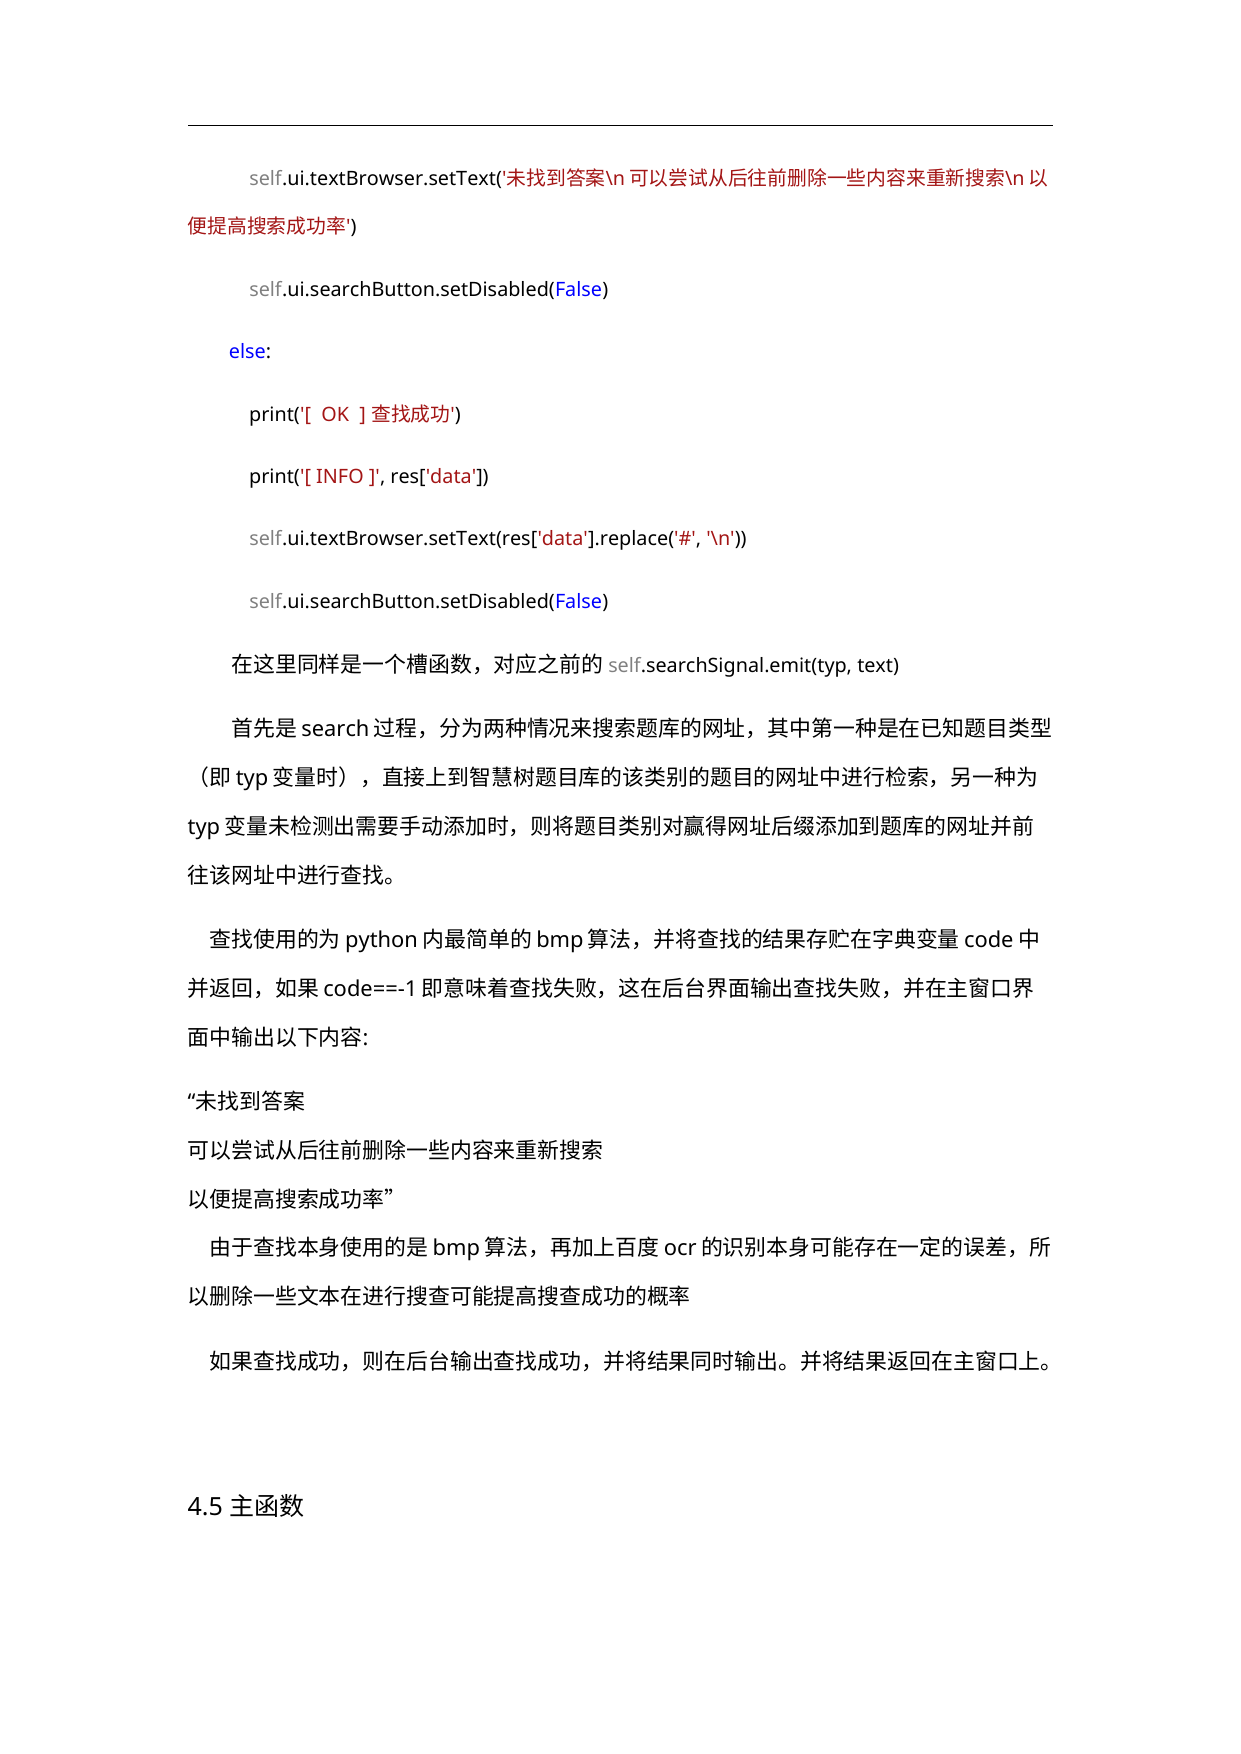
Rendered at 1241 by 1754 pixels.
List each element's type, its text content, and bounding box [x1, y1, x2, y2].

text 如果查找成功，则在后台输出查找成功，并将结果同时输出。并将结果返回在主窗口上。 [187, 1343, 1053, 1376]
text 首先是search过程，分为两种情况来搜索题库的网址，其中第一种是在已知题目类型（即typ变量时），直接上到智慧树题目库的该类别的题目的网址中进行检索，另一种为typ变量未检测出需要手动添加时，则将题目类别对赢得网址后缀添加到题库的网址并前往该网址中进行查找。 [187, 711, 1053, 890]
text self.ui.searchButton.setDisabled(False) [187, 272, 1053, 305]
text else: [187, 334, 1053, 367]
text 4.5 主函数 [187, 1472, 1053, 1537]
text 可以尝试从后往前删除一些内容来重新搜索 [187, 1133, 1053, 1165]
text 以便提高搜索成功率” [187, 1181, 1053, 1214]
text print('[ INFO ]', res['data']) [187, 460, 1053, 492]
text 在这里同样是一个槽函数，对应之前的 self.searchSignal.emit(typ, text) [187, 646, 1053, 679]
text print('[ OK ] 查找成功') [187, 397, 1053, 429]
text 查找使用的为python内最简单的bmp算法，并将查找的结果存贮在字典变量code中并返回，如果code==-1即意味着查找失败，这在后台界面输出查找失败，并在主窗口界面中输出以下内容: [187, 922, 1053, 1052]
text self.ui.textBrowser.setText(res['data'].replace('#', '\n')) [187, 522, 1053, 554]
text 由于查找本身使用的是bmp算法，再加上百度ocr的识别本身可能存在一定的误差，所以删除一些文本在进行搜查可能提高搜查成功的概率 [187, 1230, 1053, 1311]
text self.ui.textBrowser.setText('未找到答案\n可以尝试从后往前删除一些内容来重新搜索\n以便提高搜索成功率') [187, 160, 1053, 242]
text self.ui.searchButton.setDisabled(False) [187, 584, 1053, 617]
text “未找到答案 [187, 1084, 1053, 1116]
